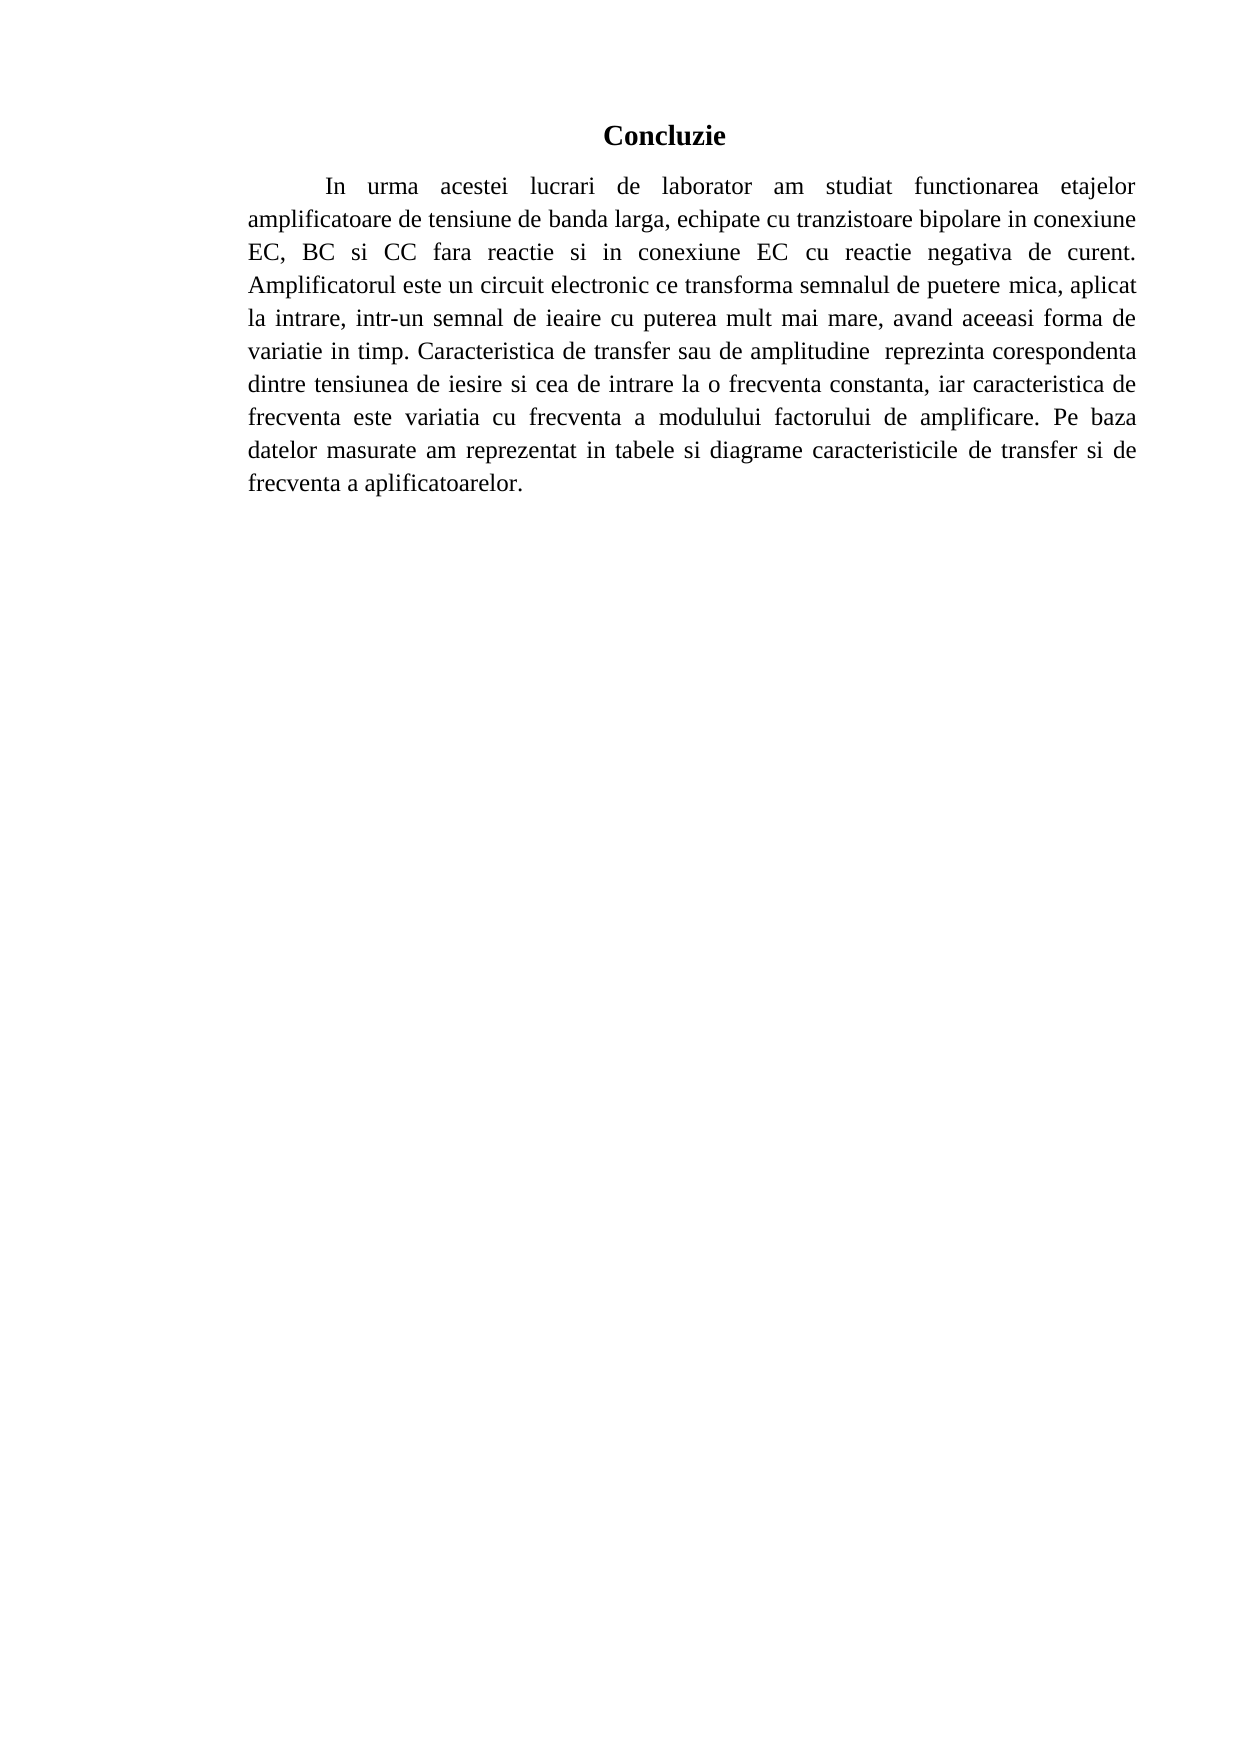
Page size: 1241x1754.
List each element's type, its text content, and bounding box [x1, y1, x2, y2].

text Concluzie [177, 118, 1152, 152]
text In urma acestei lucrari de laborator am studiat functionarea etajelor amplificatoare de tensiune de banda larga, echipate cu tranzistoare bipolare in conexiune EC, BC si CC fara reactie si in conexiune EC cu reactie negativa de curent. Amplificatorul este un circuit electronic ce transforma semnalul de puetere mica, aplicat la intrare, intr-un semnal de ieaire cu puterea mult mai mare, avand aceeasi forma de variatie in timp. Caracteristica de transfer sau de amplitudine reprezinta corespondenta dintre tensiunea de iesire si cea de intrare la o frecventa constanta, iar caracteristica de frecventa este variatia cu frecventa a modulului factorului de amplificare. Pe baza datelor masurate am reprezentat in tabele si diagrame caracteristicile de transfer si de frecventa a aplificatoarelor. [248, 171, 1137, 497]
